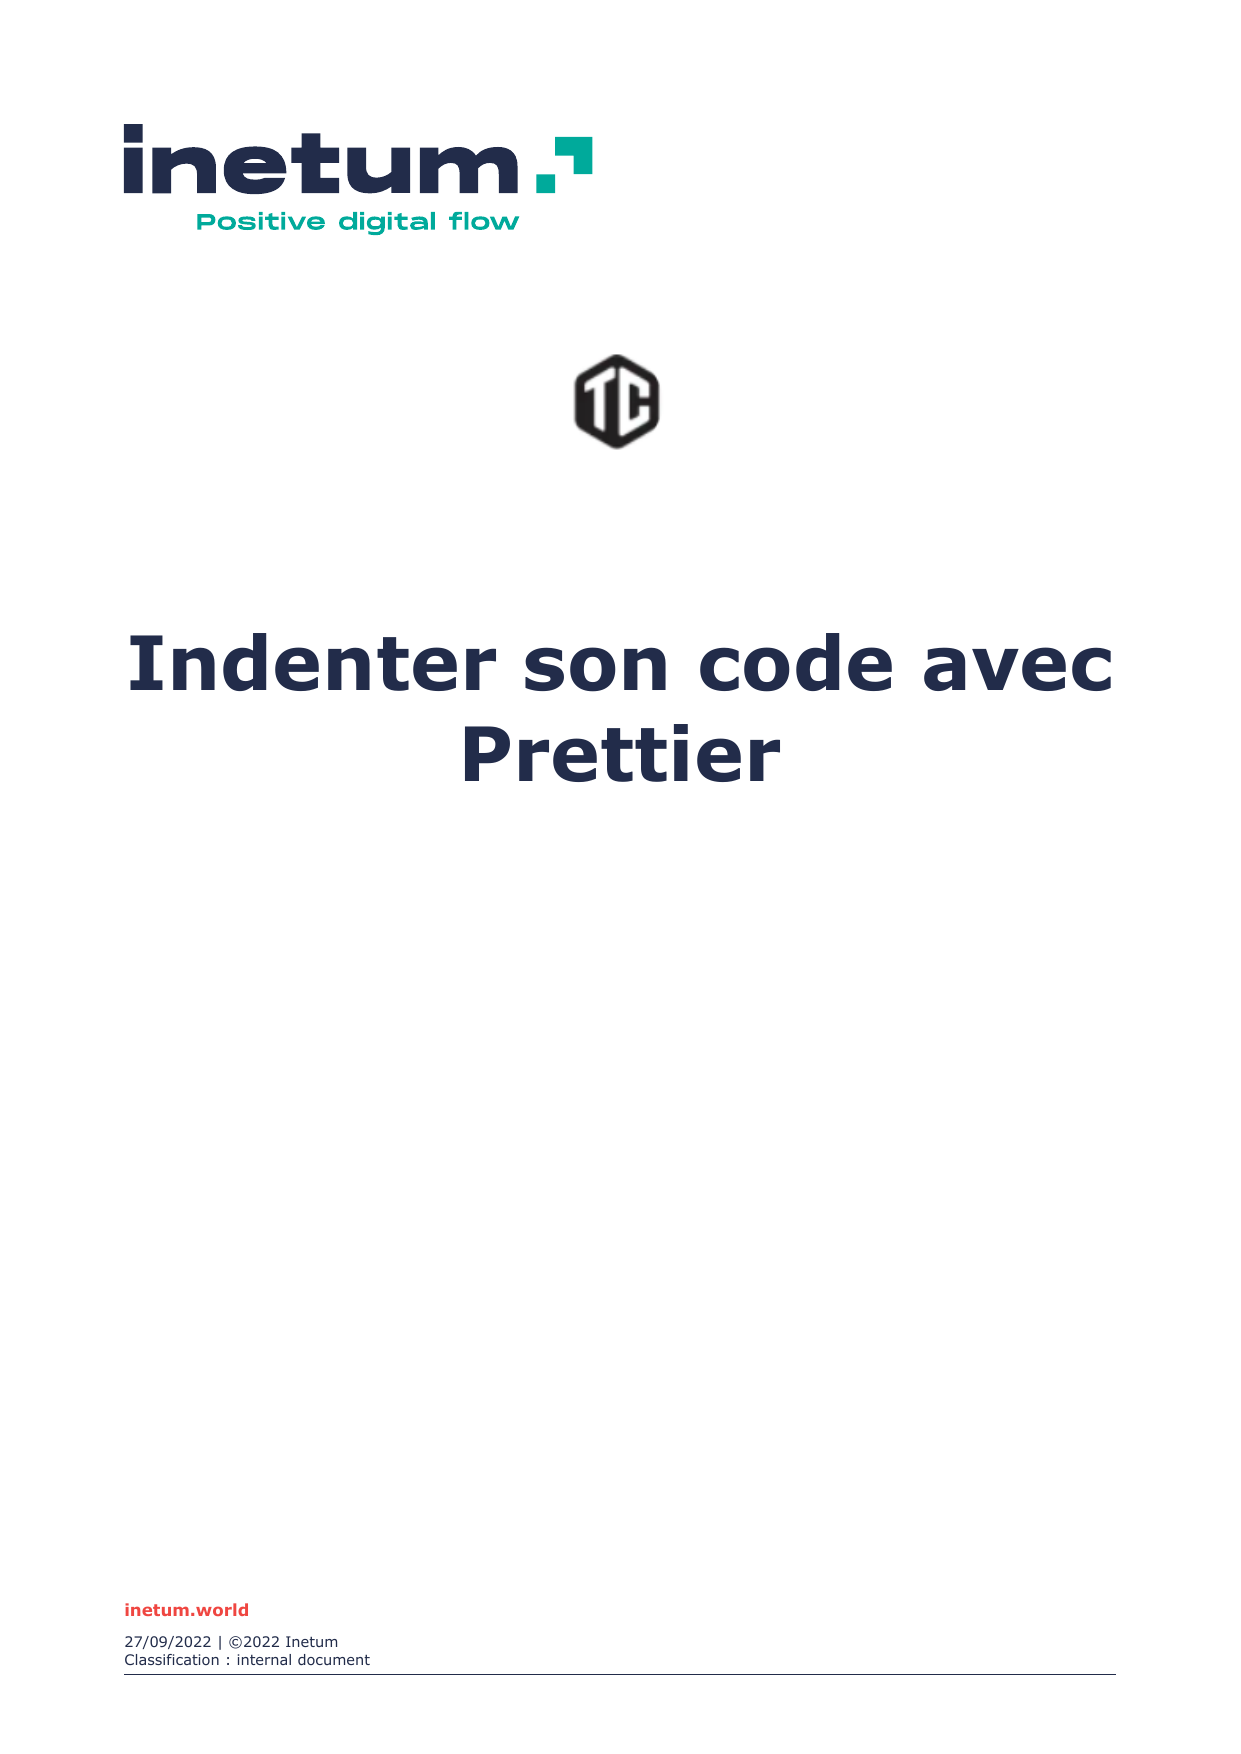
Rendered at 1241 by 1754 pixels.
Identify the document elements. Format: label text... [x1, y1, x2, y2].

text Indenter son code avec Prettier [124, 614, 1116, 797]
picture [558, 350, 682, 461]
